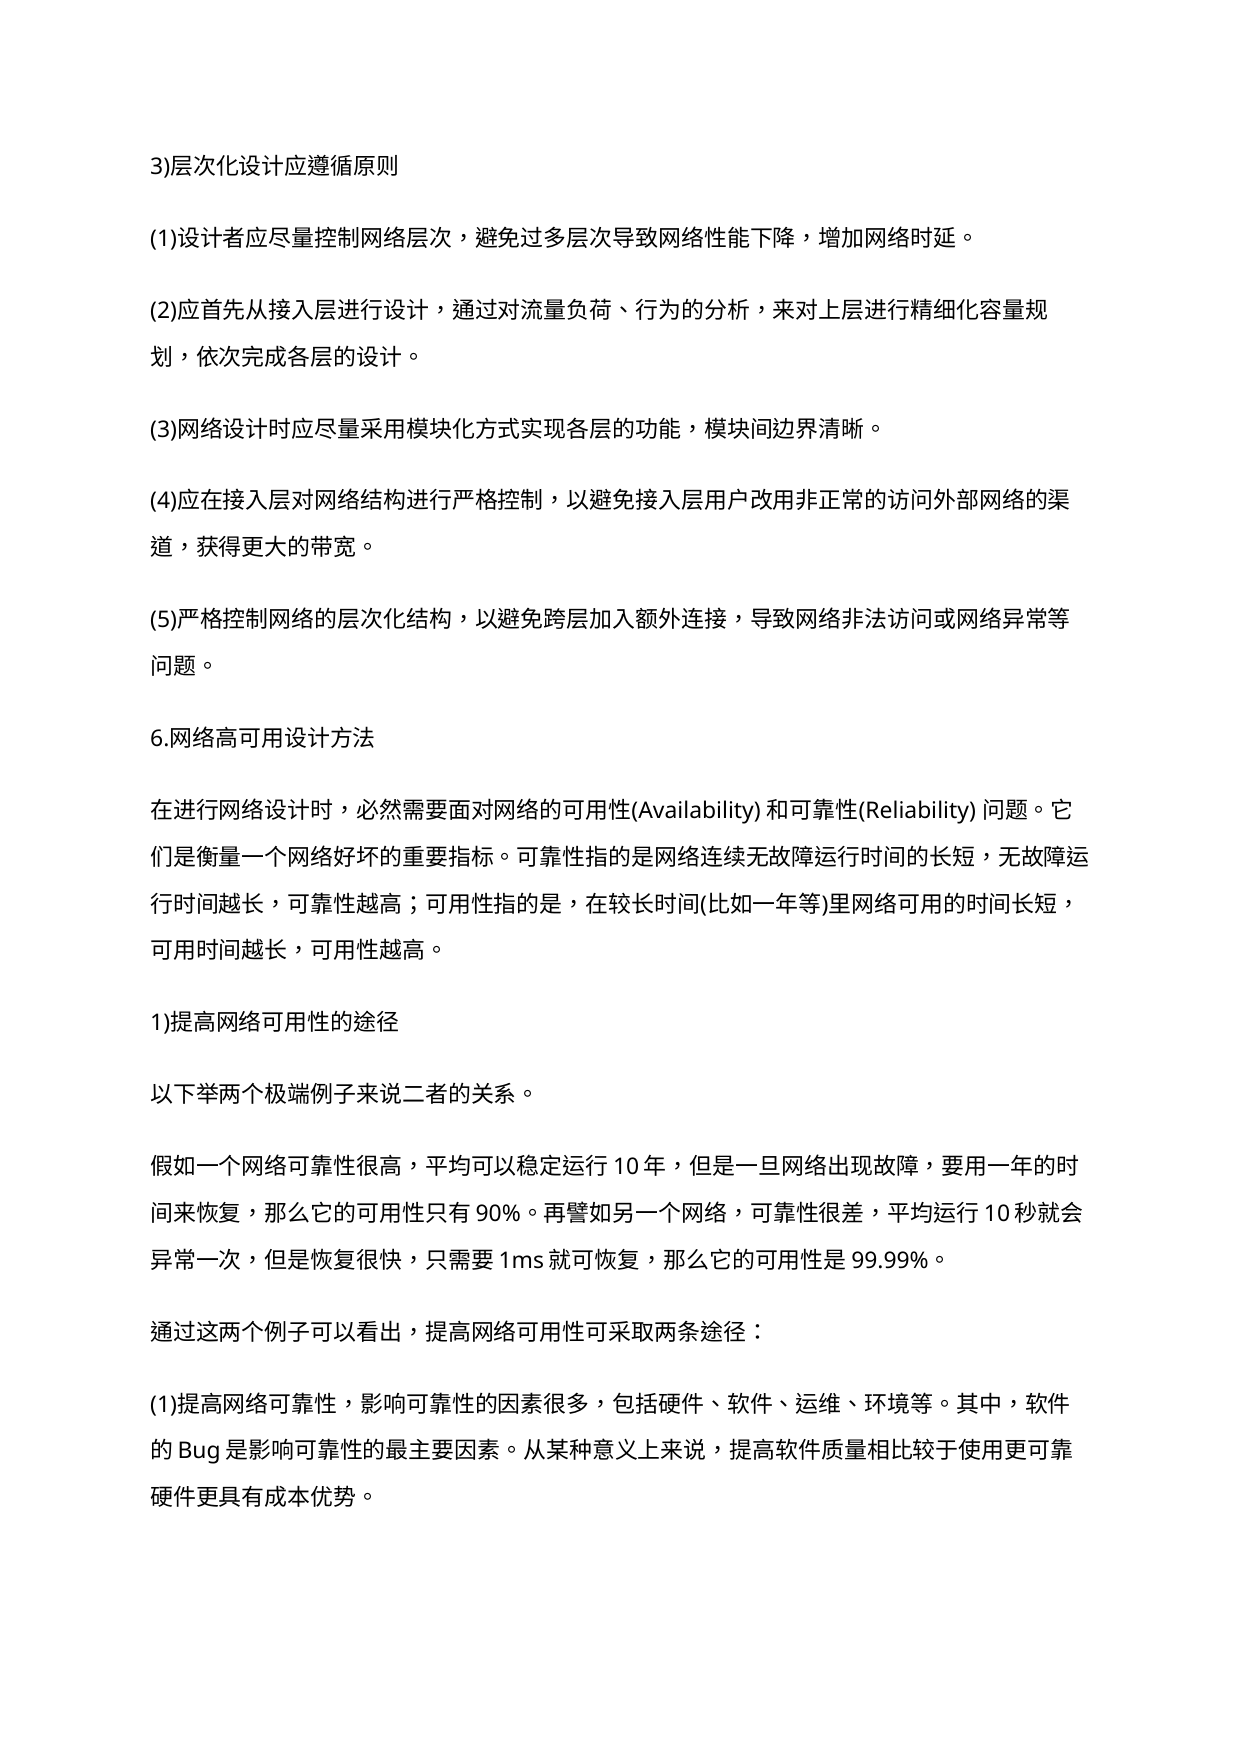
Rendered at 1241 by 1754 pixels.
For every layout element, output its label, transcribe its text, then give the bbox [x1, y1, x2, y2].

text (5)严格控制网络的层次化结构，以避免跨层加入额外连接，导致网络非法访问或网络异常等问题。 [150, 603, 1090, 681]
text (2)应首先从接入层进行设计，通过对流量负荷、行为的分析，来对上层进行精细化容量规划，依次完成各层的设计。 [150, 294, 1090, 372]
text 3)层次化设计应遵循原则 [150, 150, 1090, 181]
text 在进行网络设计时，必然需要面对网络的可用性(Availability) 和可靠性(Reliability) 问题。它们是衡量一个网络好坏的重要指标。可靠性指的是网络连续无故障运行时间的长短，无故障运行时间越长，可靠性越高；可用性指的是，在较长时间(比如一年等)里网络可用的时间长短，可用时间越长，可用性越高。 [150, 794, 1090, 966]
text 6.网络高可用设计方法 [150, 722, 1090, 753]
text 以下举两个极端例子来说二者的关系。 [150, 1078, 1090, 1109]
text 通过这两个例子可以看出，提高网络可用性可采取两条途径： [150, 1316, 1090, 1347]
text (1)提高网络可靠性，影响可靠性的因素很多，包括硬件、软件、运维、环境等。其中，软件的Bug是影响可靠性的最主要因素。从某种意义上来说，提高软件质量相比较于使用更可靠硬件更具有成本优势。 [150, 1387, 1090, 1512]
text 1)提高网络可用性的途径 [150, 1006, 1090, 1037]
text (4)应在接入层对网络结构进行严格控制，以避免接入层用户改用非正常的访问外部网络的渠道，获得更大的带宽。 [150, 484, 1090, 562]
text 假如一个网络可靠性很高，平均可以稳定运行10年，但是一旦网络出现故障，要用一年的时间来恢复，那么它的可用性只有90%。再譬如另一个网络，可靠性很差，平均运行10秒就会异常一次，但是恢复很快，只需要1ms就可恢复，那么它的可用性是99.99%。 [150, 1150, 1090, 1275]
text (3)网络设计时应尽量采用模块化方式实现各层的功能，模块间边界清晰。 [150, 412, 1090, 444]
text (1)设计者应尽量控制网络层次，避免过多层次导致网络性能下降，增加网络时延。 [150, 222, 1090, 253]
